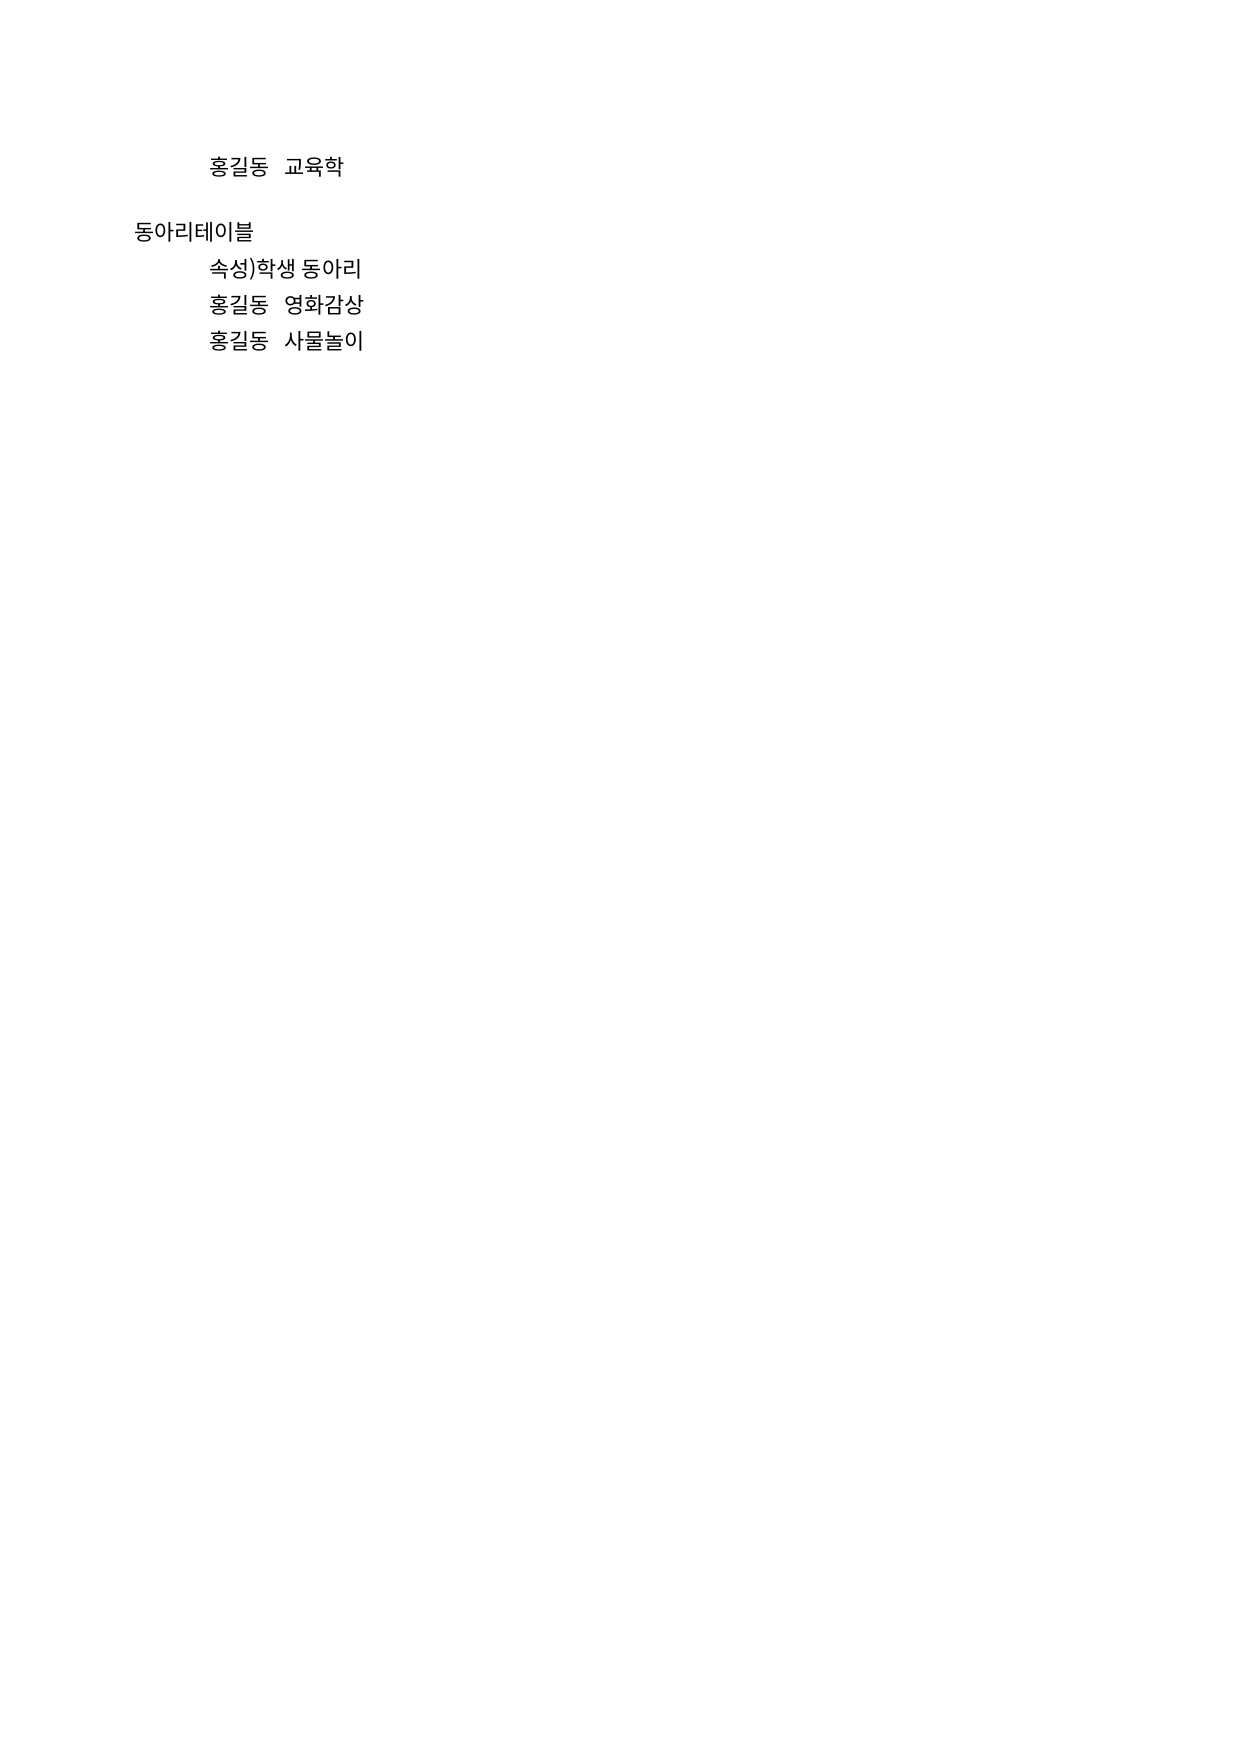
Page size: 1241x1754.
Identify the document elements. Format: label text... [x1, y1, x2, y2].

text 동아리테이블 [134, 215, 1181, 247]
text 홍길동 사물놀이 [209, 324, 1181, 356]
text 홍길동 영화감상 [209, 288, 1181, 320]
text 속성)학생 동아리 [209, 252, 1181, 283]
text 홍길동 교육학 [209, 150, 1181, 182]
